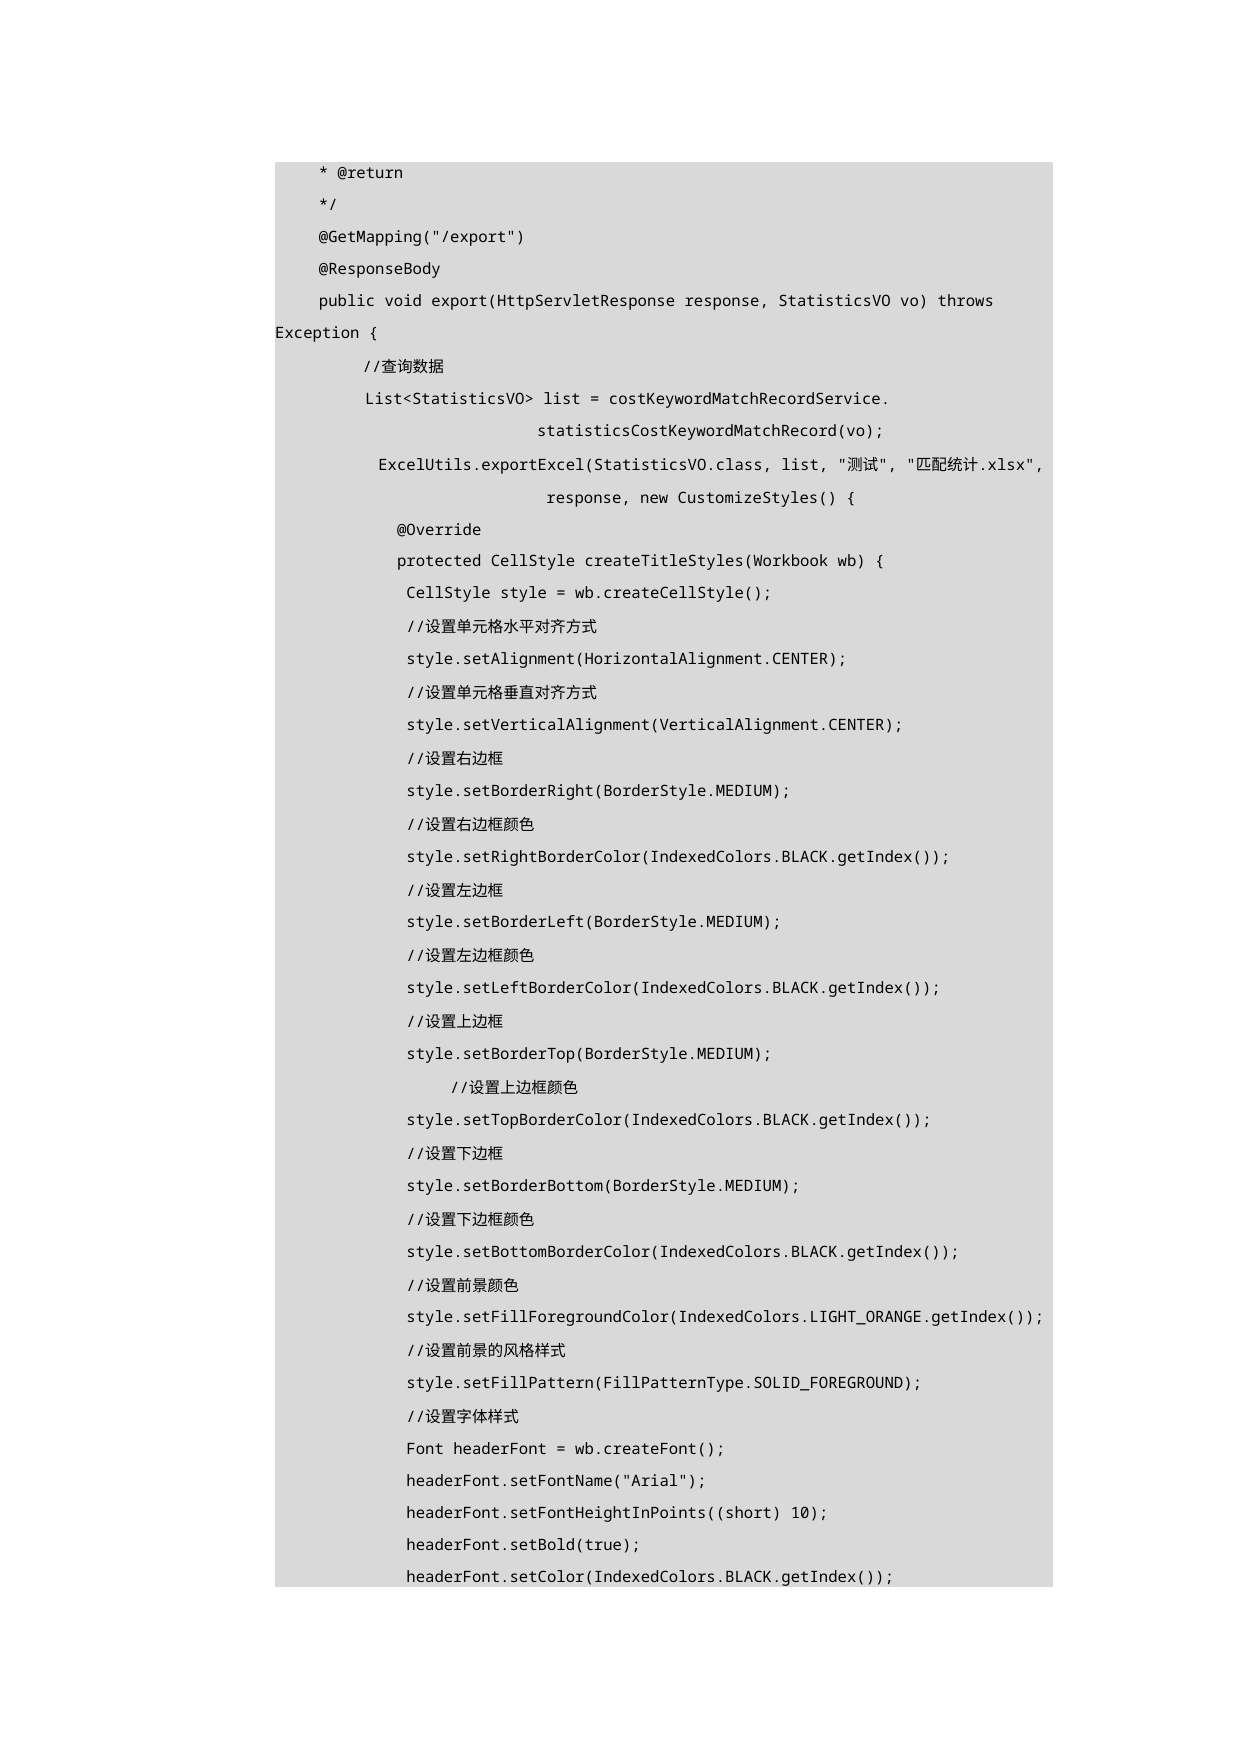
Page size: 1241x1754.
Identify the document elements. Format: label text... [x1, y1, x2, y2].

text List<StatisticsVO> list = costKeywordMatchRecordService. [275, 388, 1053, 409]
text statisticsCostKeywordMatchRecord(vo); ExcelUtils.exportExcel(StatisticsVO.class, list, "测试", "匹配统计.xlsx", [275, 420, 1053, 475]
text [275, 486, 1053, 1587]
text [275, 162, 1053, 377]
